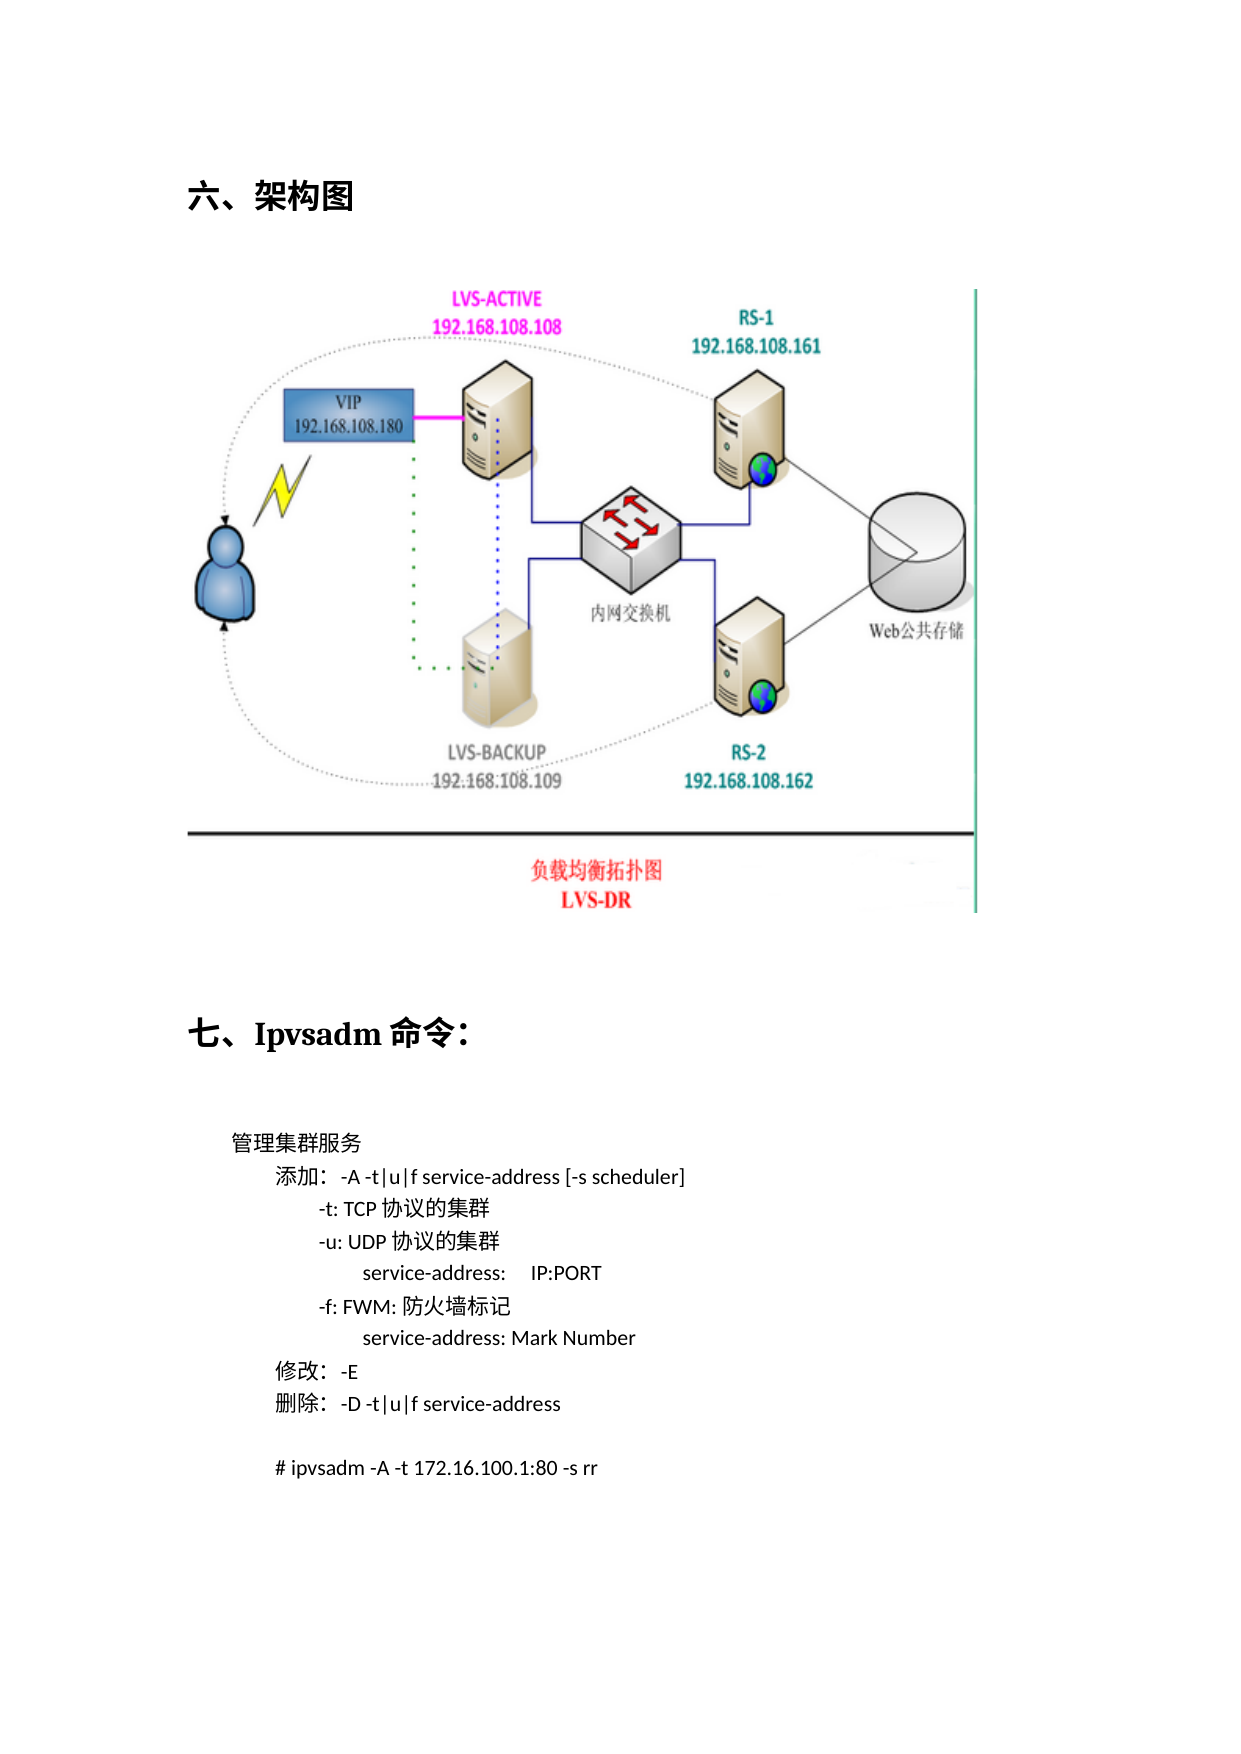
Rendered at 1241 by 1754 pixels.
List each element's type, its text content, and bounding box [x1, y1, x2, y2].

text 删除：-D -t|u|f service-address [187, 1386, 1053, 1418]
text 管理集群服务 [187, 1126, 1053, 1158]
text 修改：-E [187, 1353, 1053, 1386]
text -t: TCP协议的集群 [187, 1191, 1053, 1223]
text service-address: Mark Number [187, 1321, 1053, 1353]
text -u: UDP协议的集群 [187, 1223, 1053, 1256]
subtitle 七、Ipvsadm命令： [187, 999, 1053, 1064]
text # ipvsadm -A -t 172.16.100.1:80 -s rr [187, 1451, 1053, 1483]
text 添加：-A -t|u|f service-address [-s scheduler] [187, 1158, 1053, 1191]
subtitle 六、架构图 [187, 162, 1053, 227]
picture [187, 289, 982, 913]
text service-address: IP:PORT [187, 1256, 1053, 1288]
text -f: FWM: 防火墙标记 [187, 1288, 1053, 1321]
